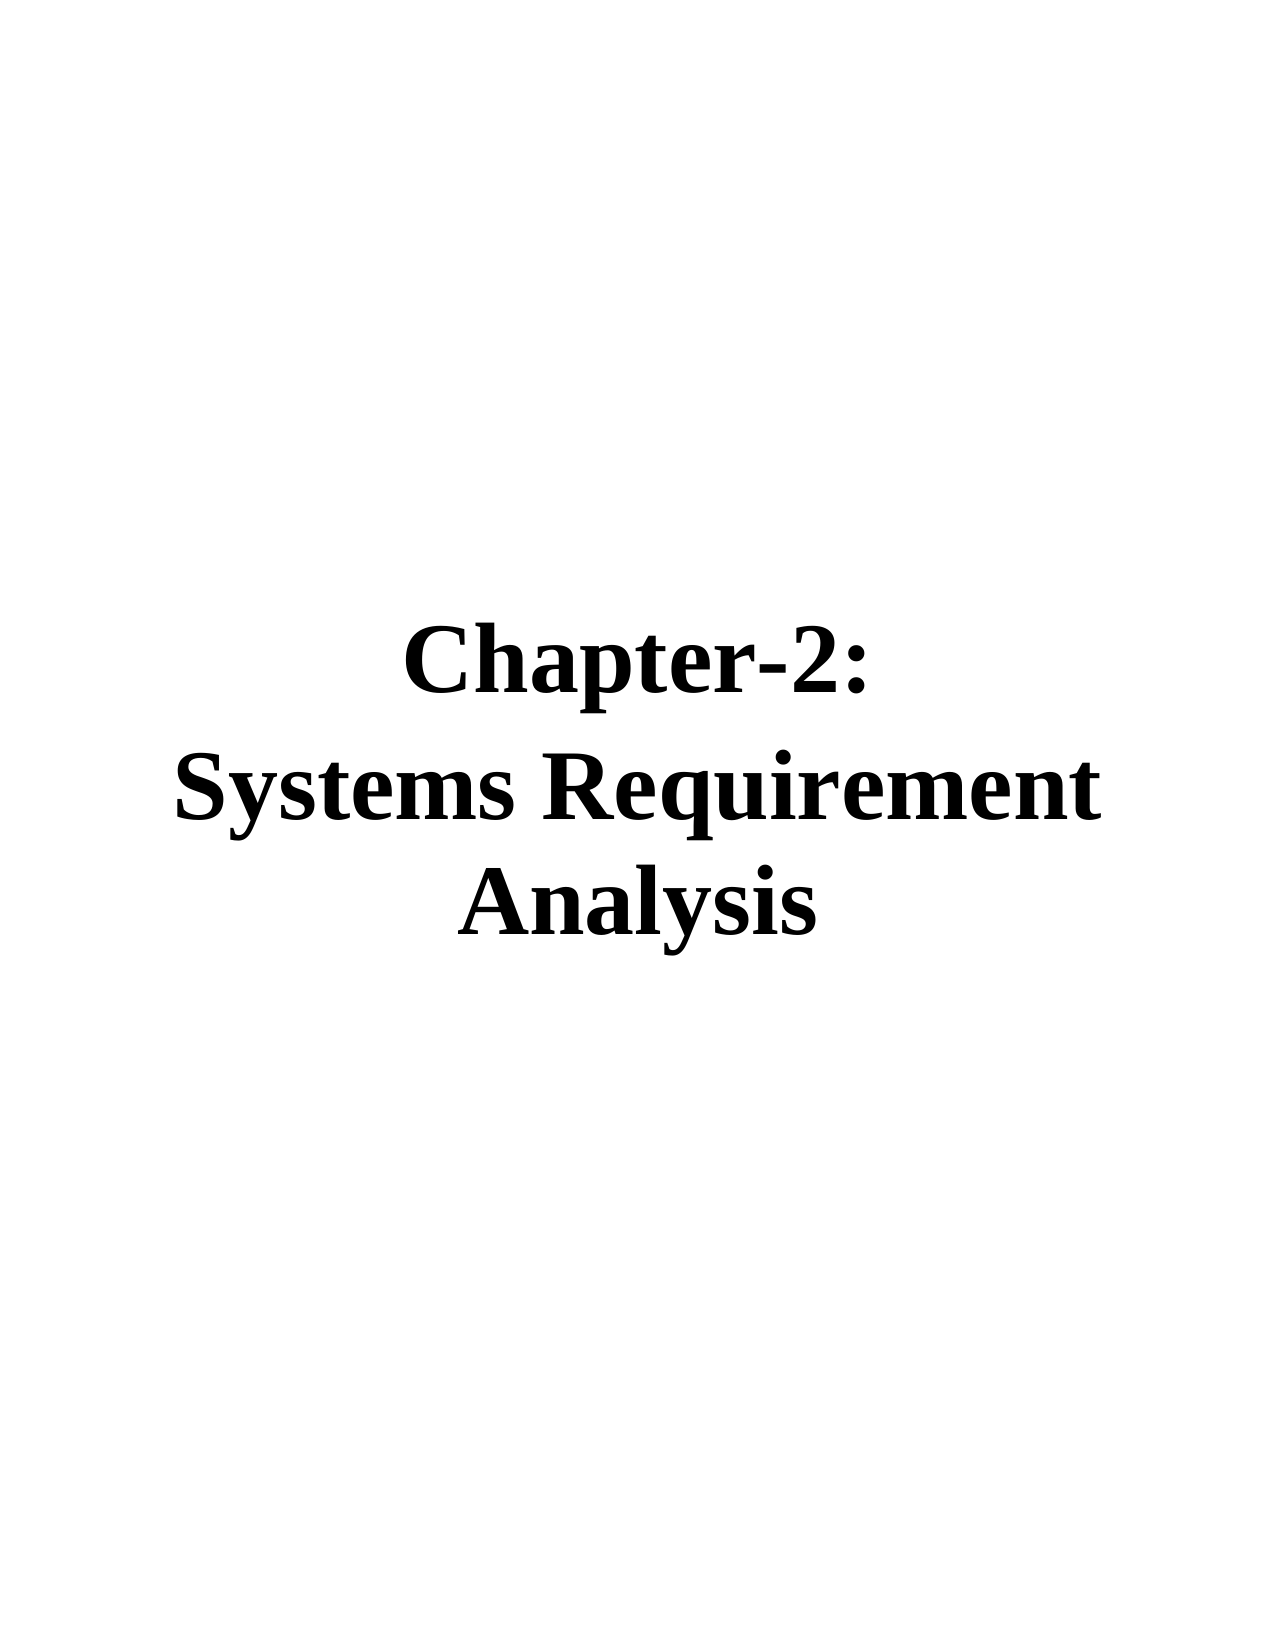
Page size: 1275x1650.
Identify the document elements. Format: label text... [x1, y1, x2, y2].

text Chapter-2: [150, 599, 1125, 714]
text Systems Requirement Analysis [150, 726, 1125, 956]
